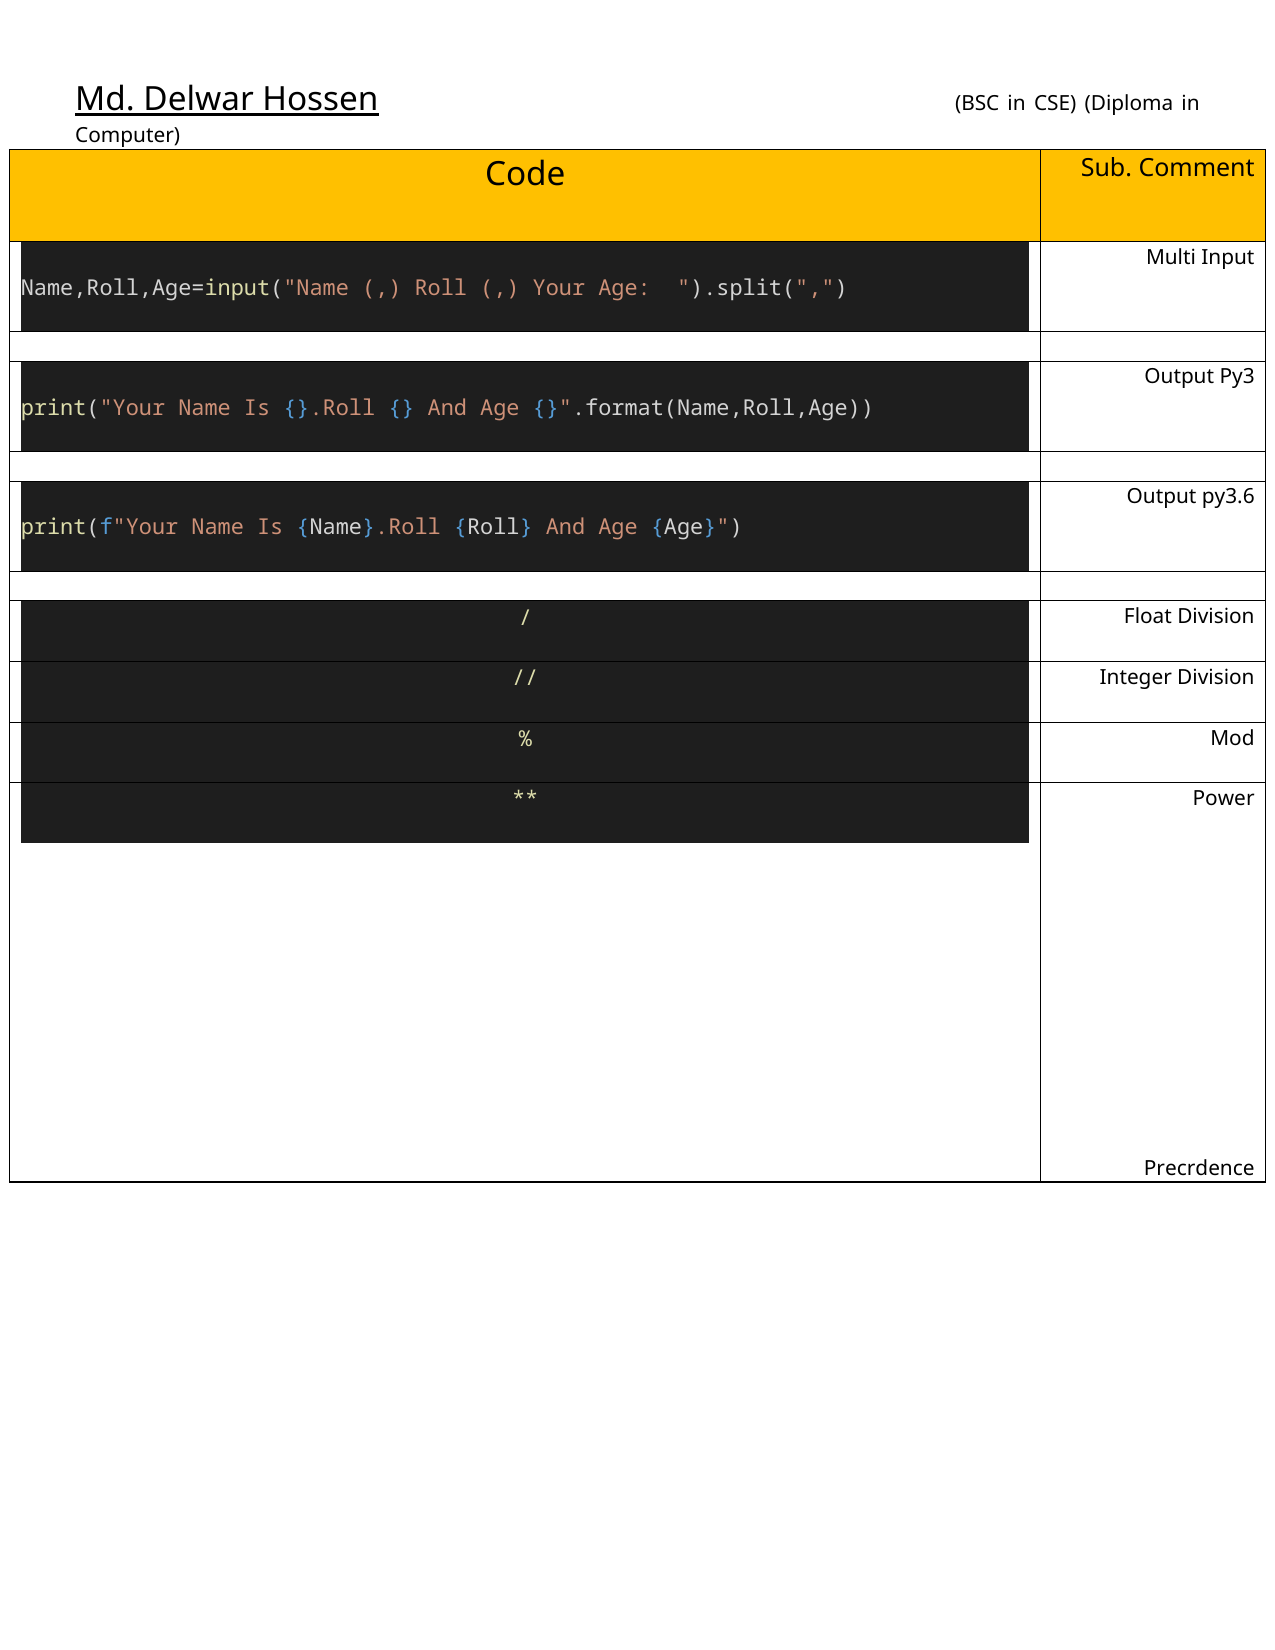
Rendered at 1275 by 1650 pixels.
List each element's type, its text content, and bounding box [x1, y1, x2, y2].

table_header Sub. Comment [1041, 150, 1265, 241]
table_cell ** [10, 783, 1040, 1181]
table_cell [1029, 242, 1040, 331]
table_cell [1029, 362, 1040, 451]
table_cell [10, 572, 1040, 600]
table_cell [10, 452, 1040, 481]
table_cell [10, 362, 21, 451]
table_cell [1041, 332, 1265, 361]
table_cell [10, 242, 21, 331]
table_cell Integer Division [1041, 662, 1265, 722]
table_cell Multi Input [1041, 242, 1265, 331]
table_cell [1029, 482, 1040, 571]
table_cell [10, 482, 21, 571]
table_header Code [10, 150, 1040, 241]
table_cell [1041, 452, 1265, 481]
table_cell Mod [1041, 723, 1265, 782]
table_cell Float Division [1041, 601, 1265, 661]
table_cell [10, 332, 1040, 361]
table_cell Power Precrdence [1041, 783, 1265, 1181]
table_cell Output py3.6 [1041, 482, 1265, 571]
table_cell [1041, 572, 1265, 600]
table_cell Output Py3 [1041, 362, 1265, 451]
